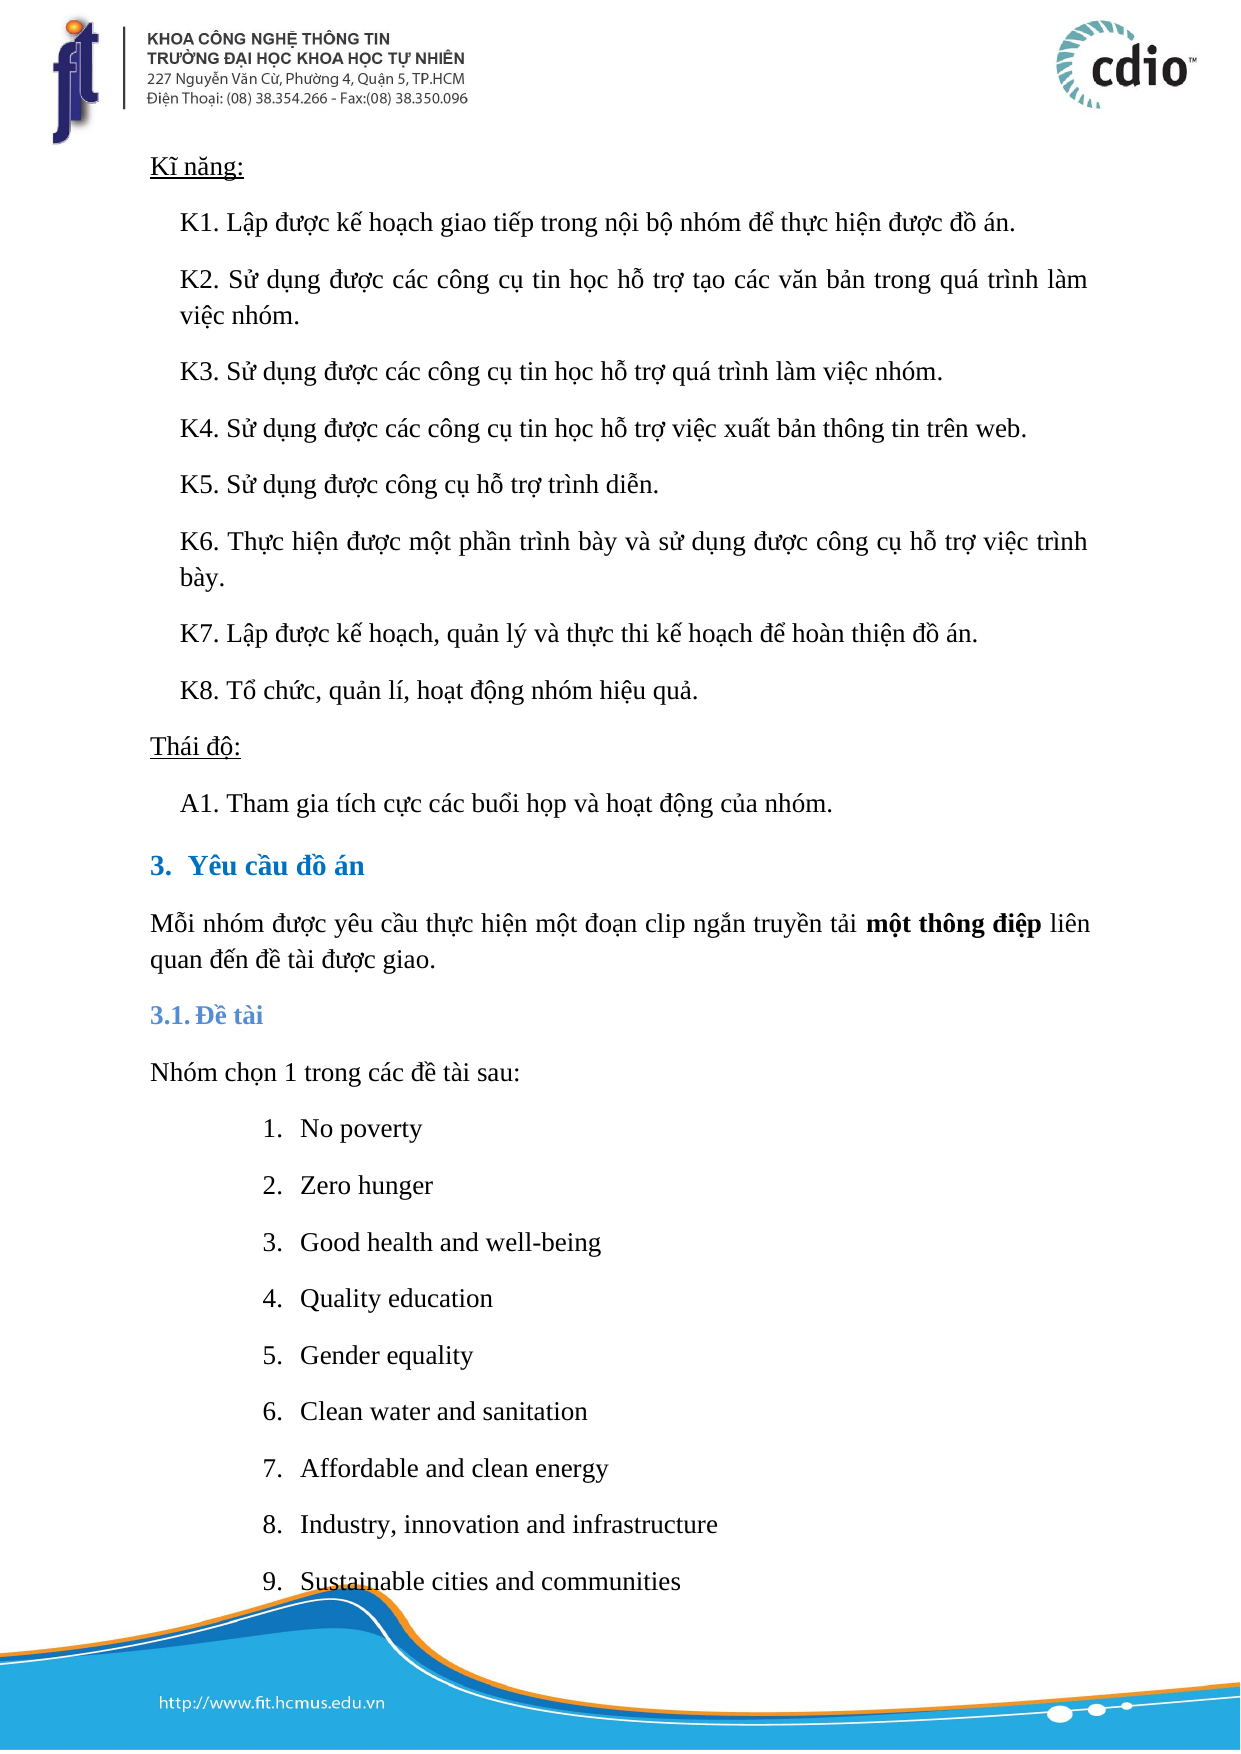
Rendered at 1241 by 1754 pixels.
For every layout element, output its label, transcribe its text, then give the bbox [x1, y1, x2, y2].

text Mỗi nhóm được yêu cầu thực hiện một đoạn clip ngắn truyền tải một thông điệp liên quan đến đề tài được giao. [150, 907, 1090, 974]
list Zero hunger [262, 1169, 1090, 1200]
subtitle Yêu cầu đồ án [150, 848, 1090, 881]
text Thái độ: [150, 731, 1090, 762]
picture [0, 1581, 1241, 1750]
list Affordable and clean energy [262, 1452, 1090, 1483]
text K3. Sử dụng được các công cụ tin học hỗ trợ quá trình làm việc nhóm. [179, 355, 1090, 387]
text K4. Sử dụng được các công cụ tin học hỗ trợ việc xuất bản thông tin trên web. [179, 412, 1090, 443]
text K1. Lập được kế hoạch giao tiếp trong nội bộ nhóm để thực hiện được đồ án. [179, 207, 1090, 238]
list Good health and well-being [262, 1226, 1090, 1257]
list No poverty [262, 1113, 1090, 1144]
text A1. Tham gia tích cực các buổi họp và hoạt động của nhóm. [179, 787, 1090, 818]
text Kĩ năng: [150, 150, 1090, 181]
list Sustainable cities and communities [262, 1565, 1090, 1596]
list Quality education [262, 1282, 1090, 1313]
text K5. Sử dụng được công cụ hỗ trợ trình diễn. [179, 468, 1090, 500]
text Nhóm chọn 1 trong các đề tài sau: [150, 1056, 1090, 1087]
text K2. Sử dụng được các công cụ tin học hỗ trợ tạo các văn bản trong quá trình làm việc nhóm. [179, 263, 1090, 330]
text K8. Tổ chức, quản lí, hoạt động nhóm hiệu quả. [179, 674, 1090, 705]
text K6. Thực hiện được một phần trình bày và sử dụng được công cụ hỗ trợ việc trình bày. [179, 525, 1090, 592]
list Industry, innovation and infrastructure [262, 1508, 1090, 1540]
list Clean water and sanitation [262, 1395, 1090, 1427]
text K7. Lập được kế hoạch, quản lý và thực thi kế hoạch để hoàn thiện đồ án. [179, 617, 1090, 648]
picture [29, 9, 1209, 168]
subtitle Đề tài [150, 999, 1090, 1031]
list Gender equality [262, 1339, 1090, 1370]
